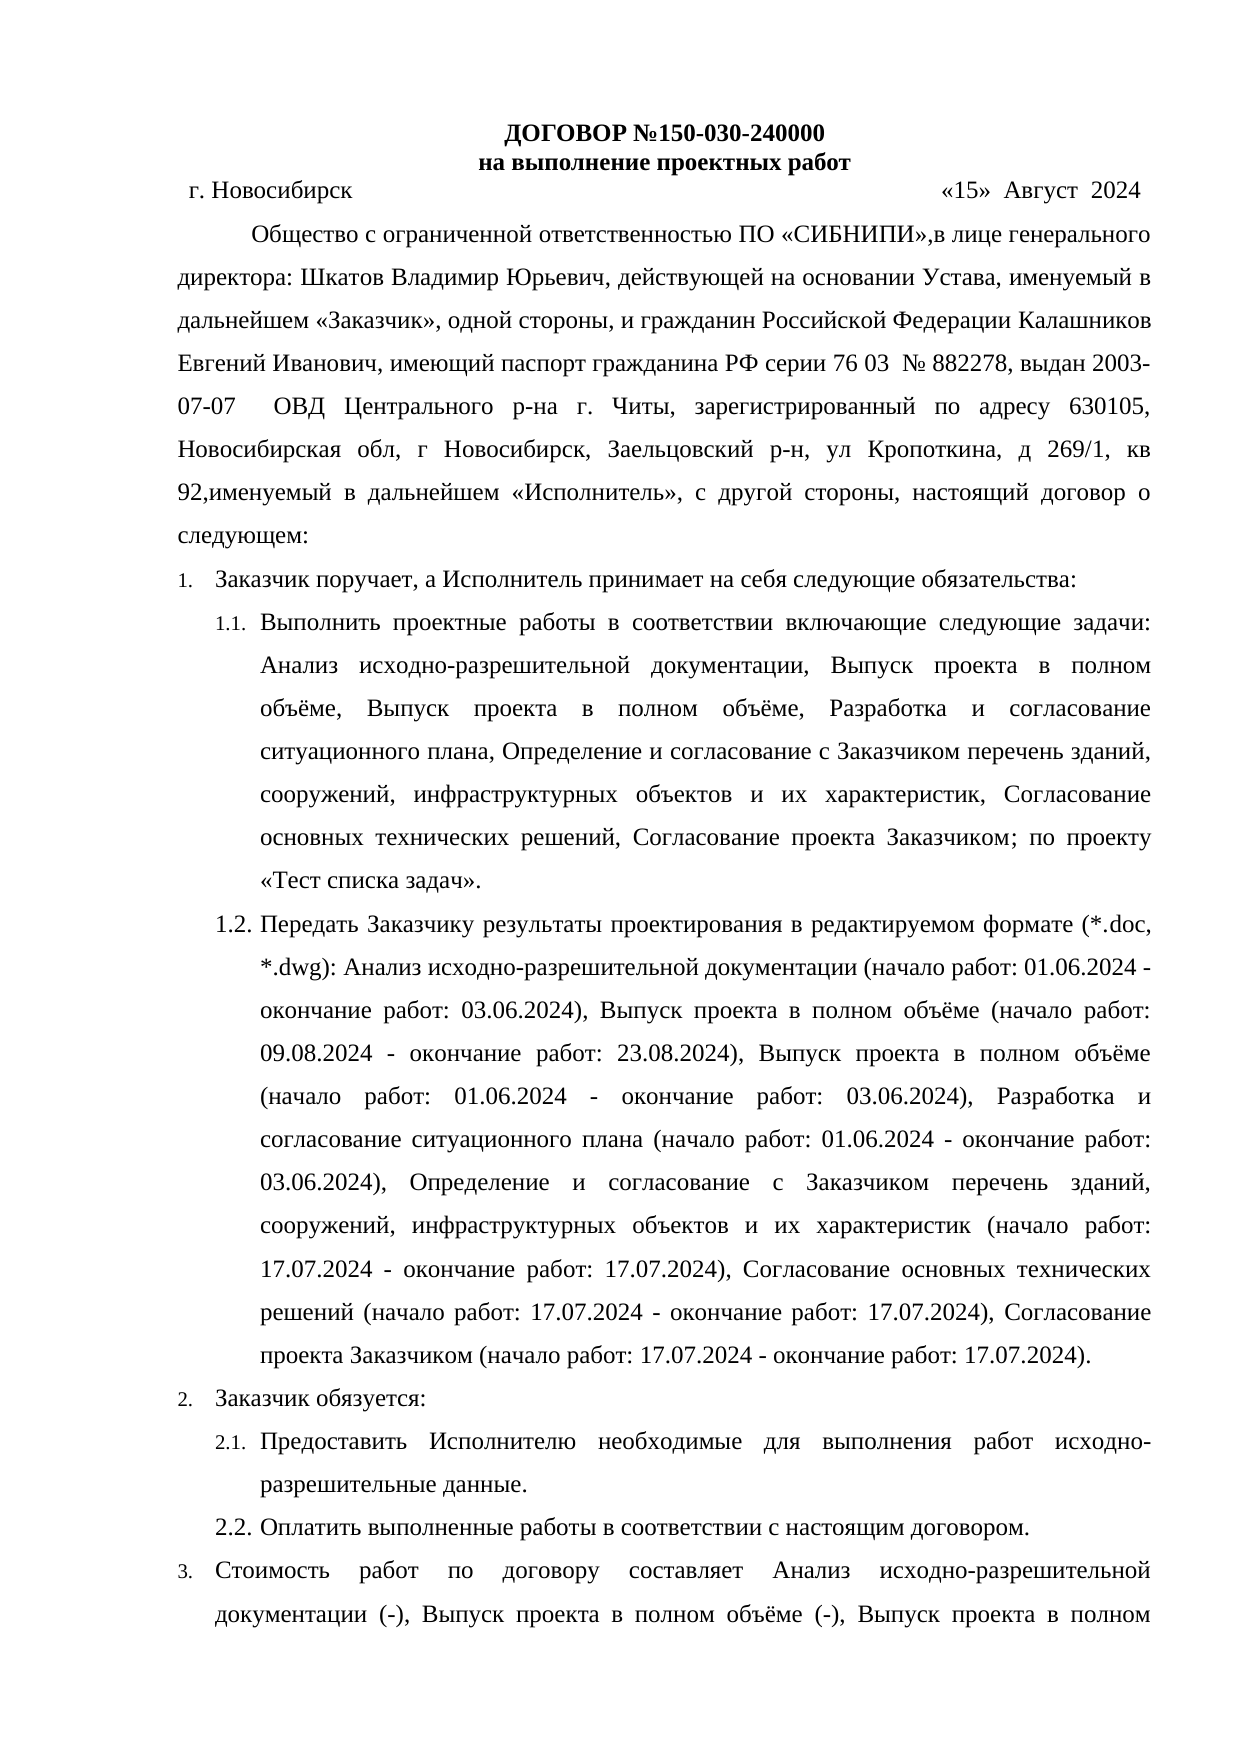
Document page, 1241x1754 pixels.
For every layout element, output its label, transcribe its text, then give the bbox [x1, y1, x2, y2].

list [177, 1556, 1152, 1627]
list Заказчик обязуется: [177, 1383, 1152, 1412]
list Заказчик поручает, а Исполнитель принимает на себя следующие обязательства: [177, 564, 1152, 592]
list Оплатить выполненные работы в соответствии с настоящим договором. [215, 1512, 1152, 1541]
list Предоставить Исполнителю необходимые для выполнения работ исходно-разрешительные данные. [215, 1426, 1152, 1498]
table_header г. Новосибирск [177, 176, 664, 219]
list Передать Заказчику результаты проектирования в редактируемом формате (*.doc, *.dwg): Анализ исходно-разрешительной документации (начало работ: 01.06.2024 - окончание работ: 03.06.2024), Выпуск проекта в полном объёме (начало работ: 09.08.2024 - окончание работ: 23.08.2024), Выпуск проекта в полном объёме (начало работ: 01.06.2024 - окончание работ: 03.06.2024), Разработка и согласование ситуационного плана (начало работ: 01.06.2024 - окончание работ: 03.06.2024), Определение и согласование с Заказчиком перечень зданий, сооружений, инфраструктурных объектов и их характеристик (начало работ: 17.07.2024 - окончание работ: 17.07.2024), Согласование основных технических решений (начало работ: 17.07.2024 - окончание работ: 17.07.2024), Согласование проекта Заказчиком (начало работ: 17.07.2024 - окончание работ: 17.07.2024). [215, 909, 1152, 1369]
text Общество с ограниченной ответственностью ПО «СИБНИПИ», в лице генерального директора: Шкатов Владимир Юрьевич, действующей на основании Устава, именуемый в дальнейшем «Заказчик», одной стороны, и гражданин Российской Федерации Калашников Евгений Иванович, имеющий паспорт гражданина РФ серии 76 03 № 882278, выдан 2003-07-07 ОВД Центрального р-на г. Читы, зарегистрированный по адресу 630105, Новосибирская обл, г Новосибирск, Заельцовский р-н, ул Кропоткина, д 269/1, кв 92, именуемый в дальнейшем «Исполнитель», с другой стороны, настоящий договор о следующем: [177, 219, 1152, 549]
table_header «15» Август 2024 [664, 176, 1152, 219]
list Выполнить проектные работы в соответствии включающие следующие задачи: Анализ исходно-разрешительной документации, Выпуск проекта в полном объёме, Выпуск проекта в полном объёме, Разработка и согласование ситуационного плана, Определение и согласование с Заказчиком перечень зданий, сооружений, инфраструктурных объектов и их характеристик, Согласование основных технических решений, Согласование проекта Заказчиком; по проекту «Тест списка задач». [215, 607, 1152, 894]
text ДОГОВОР №150-030-240000 на выполнение проектных работ [177, 118, 1152, 176]
